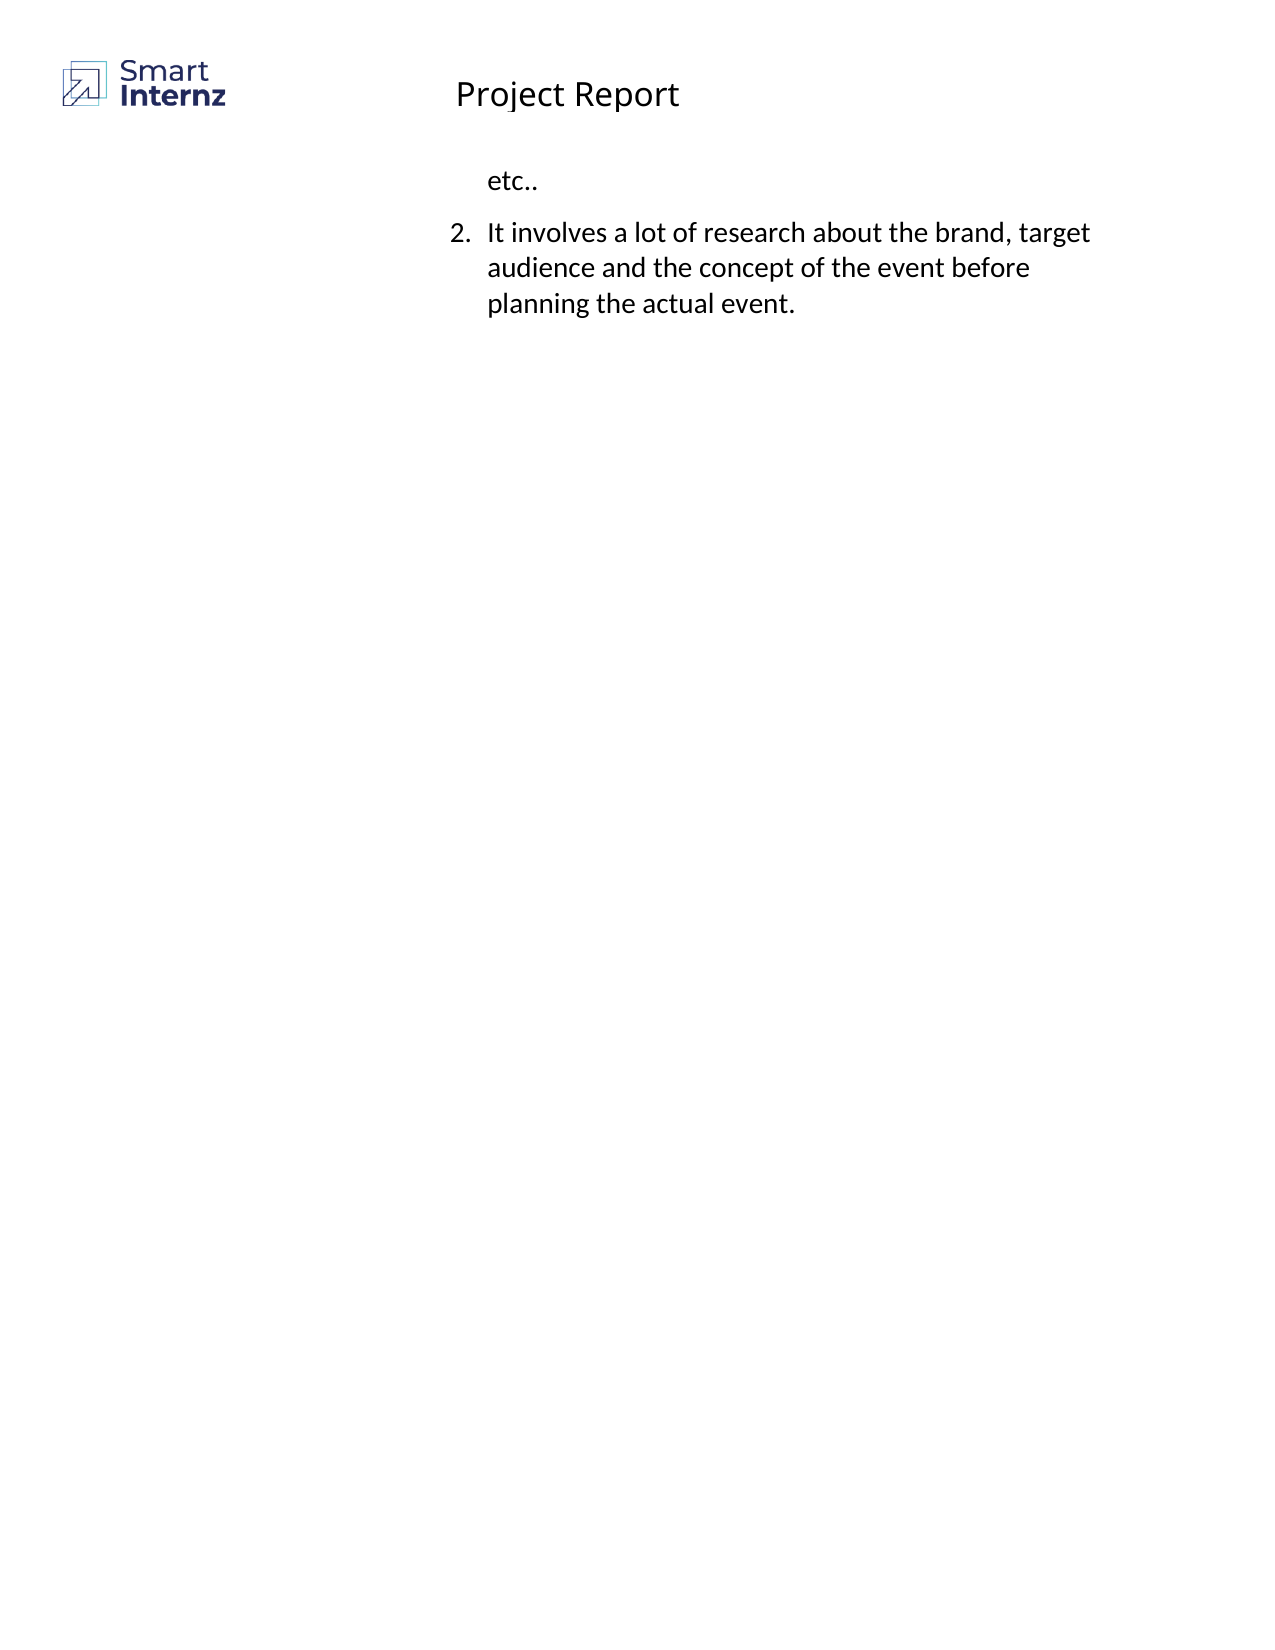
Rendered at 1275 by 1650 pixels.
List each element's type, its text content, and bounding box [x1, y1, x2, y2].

picture [62, 60, 226, 106]
list It involves a lot of research about the brand, target audience and the concept of the event before planning the actual event. [449, 214, 1100, 321]
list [449, 162, 1100, 198]
